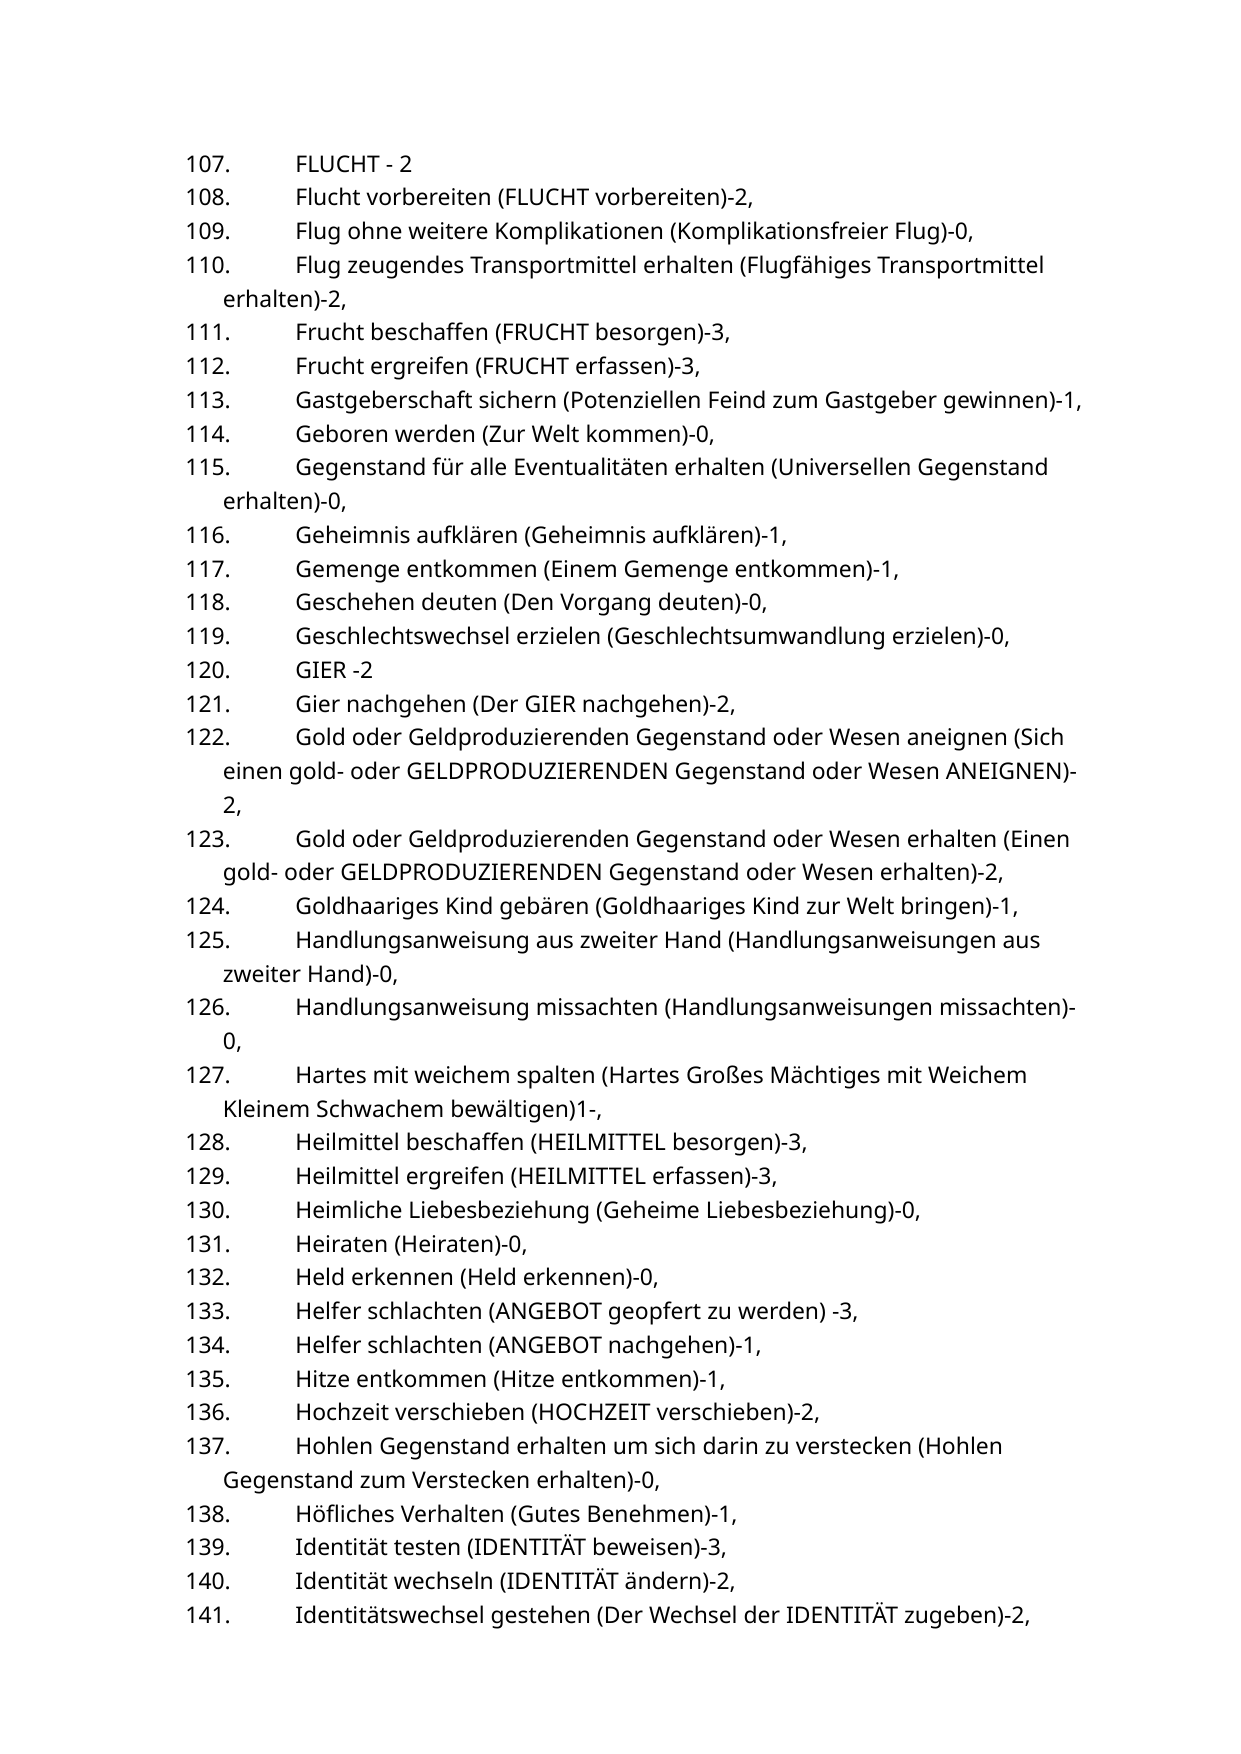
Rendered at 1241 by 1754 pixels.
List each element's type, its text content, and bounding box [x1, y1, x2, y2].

list Flug zeugendes Transportmittel erhalten (Flugfähiges Transportmittel erhalten)-2, [185, 249, 1093, 314]
list Gold oder Geldproduzierenden Gegenstand oder Wesen erhalten (Einen gold- oder GELDPRODUZIERENDEN Gegenstand oder Wesen erhalten)-2, [185, 823, 1093, 888]
list Heiraten (Heiraten)-0, [185, 1228, 1093, 1259]
list Flucht vorbereiten (FLUCHT vorbereiten)-2, [185, 181, 1093, 213]
list Held erkennen (Held erkennen)-0, [185, 1261, 1093, 1293]
list Helfer schlachten (ANGEBOT nachgehen)-1, [185, 1329, 1093, 1360]
list Geheimnis aufklären (Geheimnis aufklären)-1, [185, 519, 1093, 550]
list Flug ohne weitere Komplikationen (Komplikationsfreier Flug)-0, [185, 215, 1093, 246]
list Identität wechseln (IDENTITÄT ändern)-2, [185, 1565, 1093, 1596]
list Frucht ergreifen (FRUCHT erfassen)-3, [185, 350, 1093, 381]
list Hartes mit weichem spalten (Hartes Großes Mächtiges mit Weichem Kleinem Schwachem bewältigen)1-, [185, 1059, 1093, 1124]
list Handlungsanweisung aus zweiter Hand (Handlungsanweisungen aus zweiter Hand)-0, [185, 924, 1093, 989]
list Hochzeit verschieben (HOCHZEIT verschieben)-2, [185, 1396, 1093, 1428]
list Geschlechtswechsel erzielen (Geschlechtsumwandlung erzielen)-0, [185, 620, 1093, 651]
list Gier nachgehen (Der GIER nachgehen)-2, [185, 688, 1093, 719]
list Helfer schlachten (ANGEBOT geopfert zu werden) -3, [185, 1295, 1093, 1326]
list Hitze entkommen (Hitze entkommen)-1, [185, 1363, 1093, 1394]
list Geschehen deuten (Den Vorgang deuten)-0, [185, 586, 1093, 618]
list Heimliche Liebesbeziehung (Geheime Liebesbeziehung)-0, [185, 1194, 1093, 1225]
list Heilmittel ergreifen (HEILMITTEL erfassen)-3, [185, 1160, 1093, 1191]
list Frucht beschaffen (FRUCHT besorgen)-3, [185, 316, 1093, 348]
list Geboren werden (Zur Welt kommen)-0, [185, 418, 1093, 449]
list Identitätswechsel gestehen (Der Wechsel der IDENTITÄT zugeben)-2, [185, 1599, 1093, 1630]
list Gegenstand für alle Eventualitäten erhalten (Universellen Gegenstand erhalten)-0, [185, 451, 1093, 516]
list Goldhaariges Kind gebären (Goldhaariges Kind zur Welt bringen)-1, [185, 890, 1093, 921]
list Gemenge entkommen (Einem Gemenge entkommen)-1, [185, 553, 1093, 584]
list Gold oder Geldproduzierenden Gegenstand oder Wesen aneignen (Sich einen gold- oder GELDPRODUZIERENDEN Gegenstand oder Wesen ANEIGNEN)-2, [185, 721, 1093, 820]
list Heilmittel beschaffen (HEILMITTEL besorgen)-3, [185, 1126, 1093, 1158]
list Gastgeberschaft sichern (Potenziellen Feind zum Gastgeber gewinnen)-1, [185, 384, 1093, 415]
list GIER -2 [185, 654, 1093, 685]
list Hohlen Gegenstand erhalten um sich darin zu verstecken (Hohlen Gegenstand zum Verstecken erhalten)-0, [185, 1430, 1093, 1495]
list Höfliches Verhalten (Gutes Benehmen)-1, [185, 1498, 1093, 1529]
list FLUCHT - 2 [185, 148, 1093, 179]
list Handlungsanweisung missachten (Handlungsanweisungen missachten)-0, [185, 991, 1093, 1056]
list Identität testen (IDENTITÄT beweisen)-3, [185, 1531, 1093, 1563]
